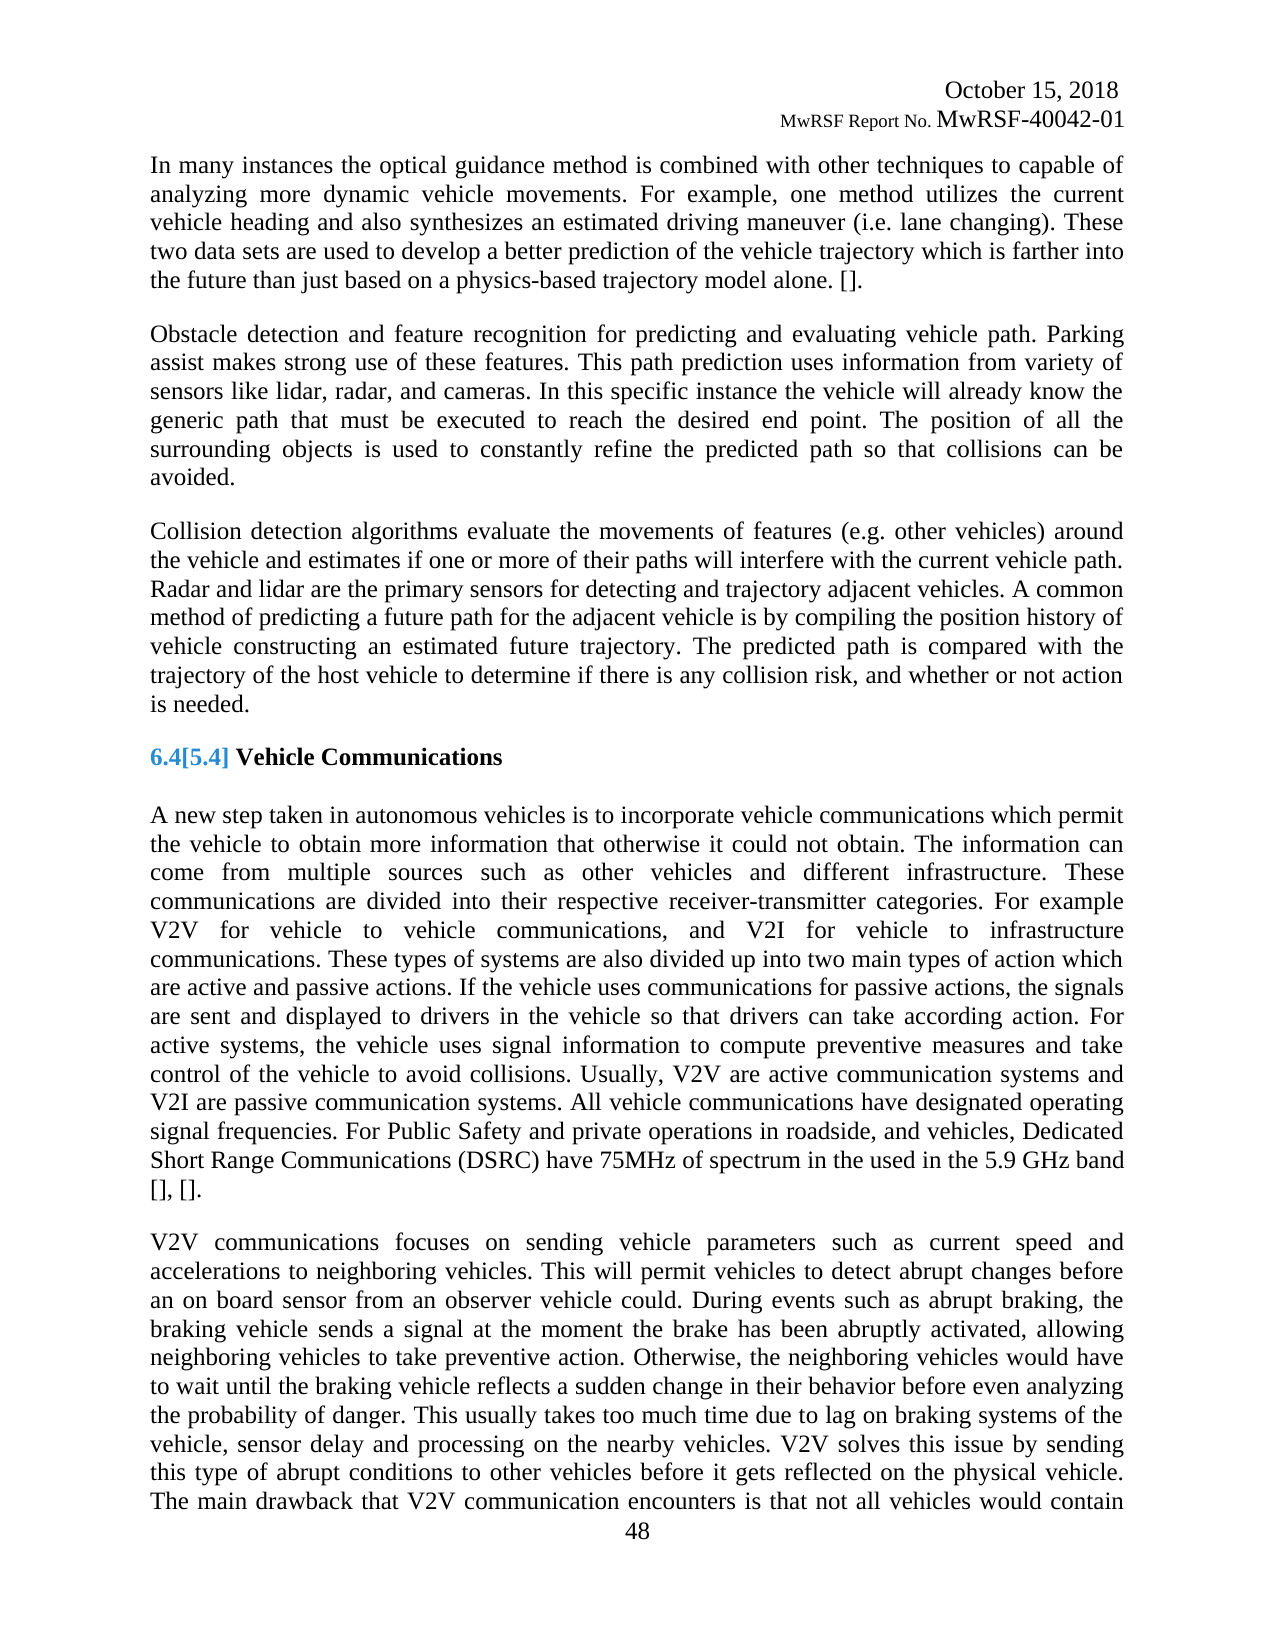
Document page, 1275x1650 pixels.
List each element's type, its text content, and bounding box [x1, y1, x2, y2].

text Obstacle detection and feature recognition for predicting and evaluating vehicle path. Parking assist makes strong use of these features. This path prediction uses information from variety of sensors like lidar, radar, and cameras. In this specific instance the vehicle will already know the generic path that must be executed to reach the desired end point. The position of all the surrounding objects is used to constantly refine the predicted path so that collisions can be avoided. [150, 319, 1125, 491]
text A new step taken in autonomous vehicles is to incorporate vehicle communications which permit the vehicle to obtain more information that otherwise it could not obtain. The information can come from multiple sources such as other vehicles and different infrastructure. These communications are divided into their respective receiver-transmitter categories. For example V2V for vehicle to vehicle communications, and V2I for vehicle to infrastructure communications. These types of systems are also divided up into two main types of action which are active and passive actions. If the vehicle uses communications for passive actions, the signals are sent and displayed to drivers in the vehicle so that drivers can take according action. For active systems, the vehicle uses signal information to compute preventive measures and take control of the vehicle to avoid collisions. Usually, V2V are active communication systems and V2I are passive communication systems. All vehicle communications have designated operating signal frequencies. For Public Safety and private operations in roadside, and vehicles, Dedicated Short Range Communications (DSRC) have 75MHz of spectrum in the used in the 5.9 GHz band [27], [28]. [150, 800, 1125, 1202]
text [150, 1227, 1125, 1515]
text Collision detection algorithms evaluate the movements of features (e.g. other vehicles) around the vehicle and estimates if one or more of their paths will interfere with the current vehicle path. Radar and lidar are the primary sensors for detecting and trajectory adjacent vehicles. A common method of predicting a future path for the adjacent vehicle is by compiling the position history of vehicle constructing an estimated future trajectory. The predicted path is compared with the trajectory of the host vehicle to determine if there is any collision risk, and whether or not action is needed. [150, 516, 1125, 717]
text In many instances the optical guidance method is combined with other techniques to capable of analyzing more dynamic vehicle movements. For example, one method utilizes the current vehicle heading and also synthesizes an estimated driving maneuver (i.e. lane changing). These two data sets are used to develop a better prediction of the vehicle trajectory which is farther into the future than just based on a physics-based trajectory model alone. [1]. [150, 150, 1125, 294]
title Vehicle Communications [150, 742, 1125, 771]
